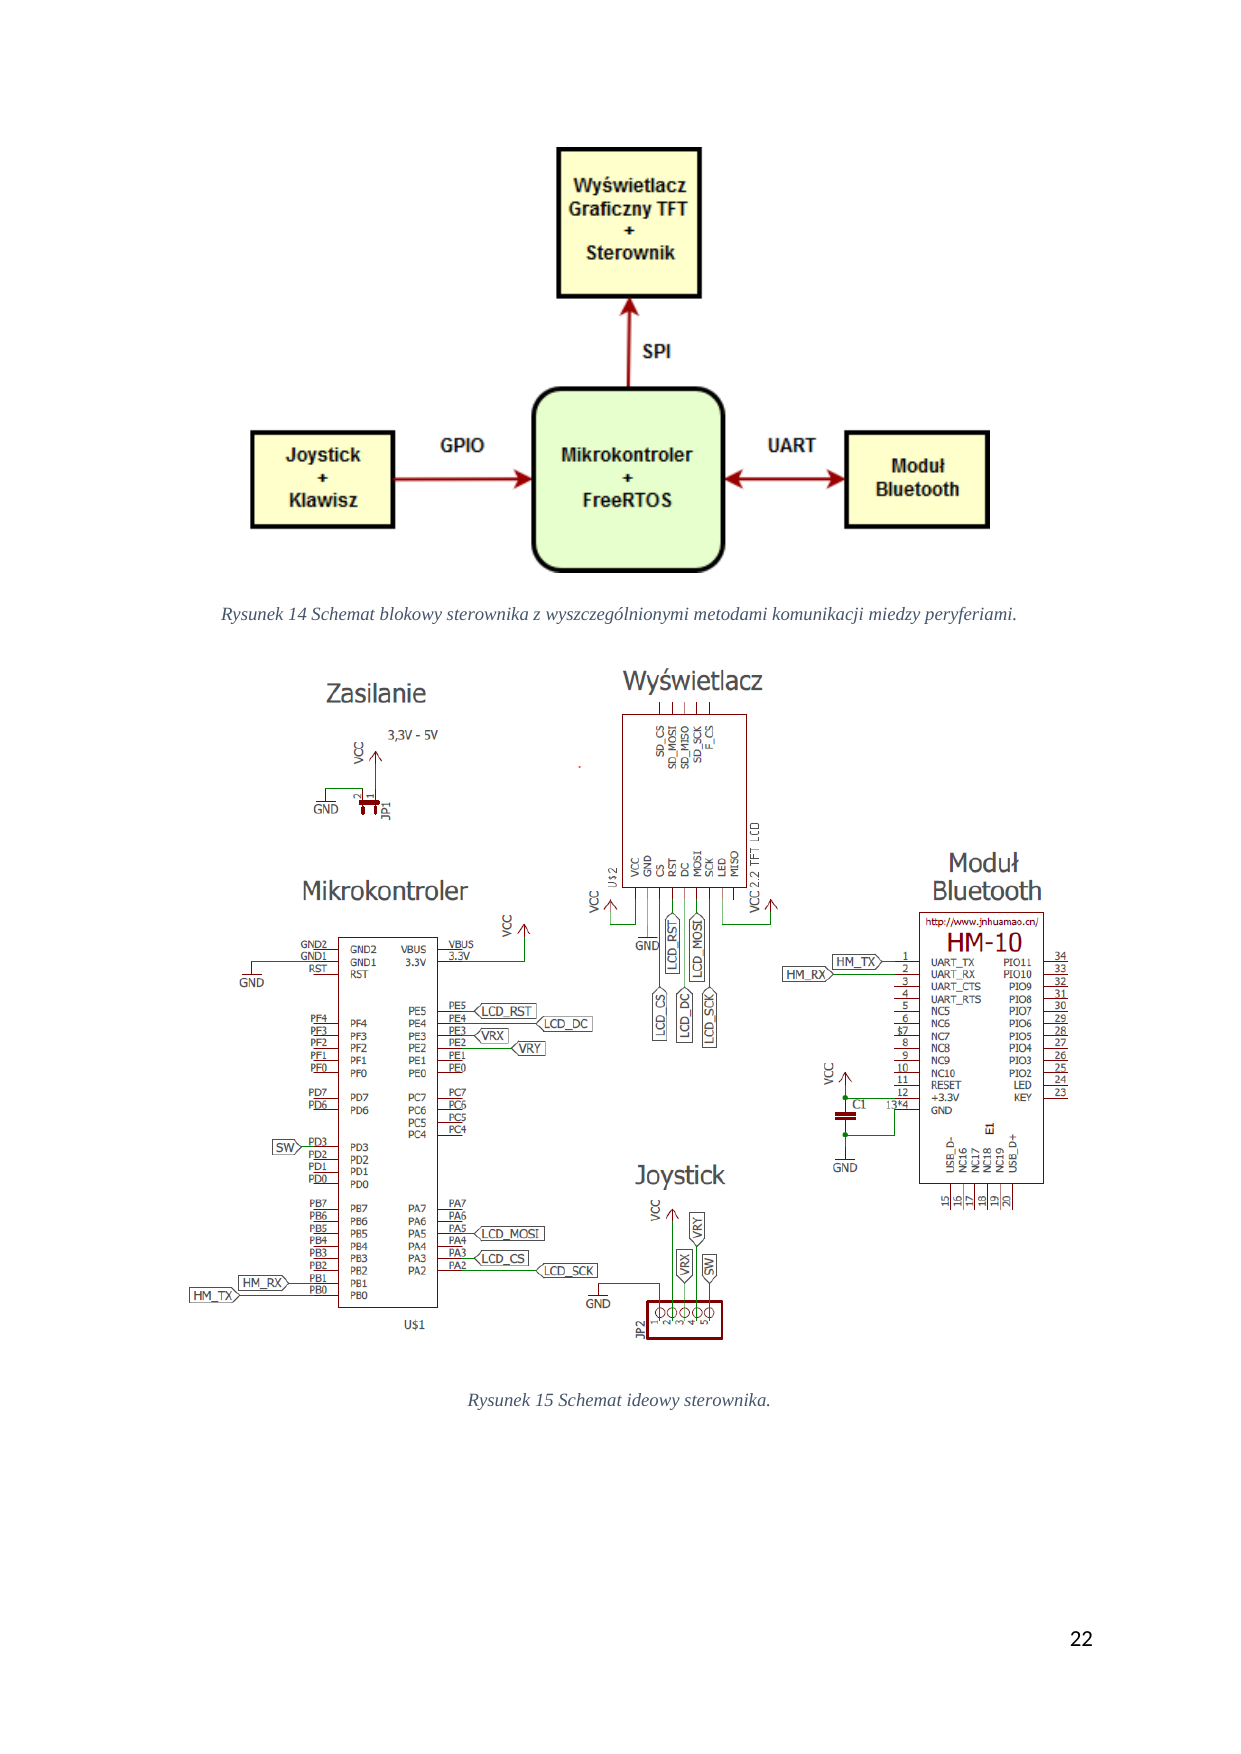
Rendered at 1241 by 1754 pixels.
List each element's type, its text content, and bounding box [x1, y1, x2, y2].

picture [147, 656, 1093, 1358]
picture [250, 147, 990, 573]
text Rysunek 14 Schemat blokowy sterownika z wyszczególnionymi metodami komunikacji miedzy peryferiami. [148, 603, 1093, 625]
text Rysunek 15 Schemat ideowy sterownika. [148, 1388, 1093, 1410]
